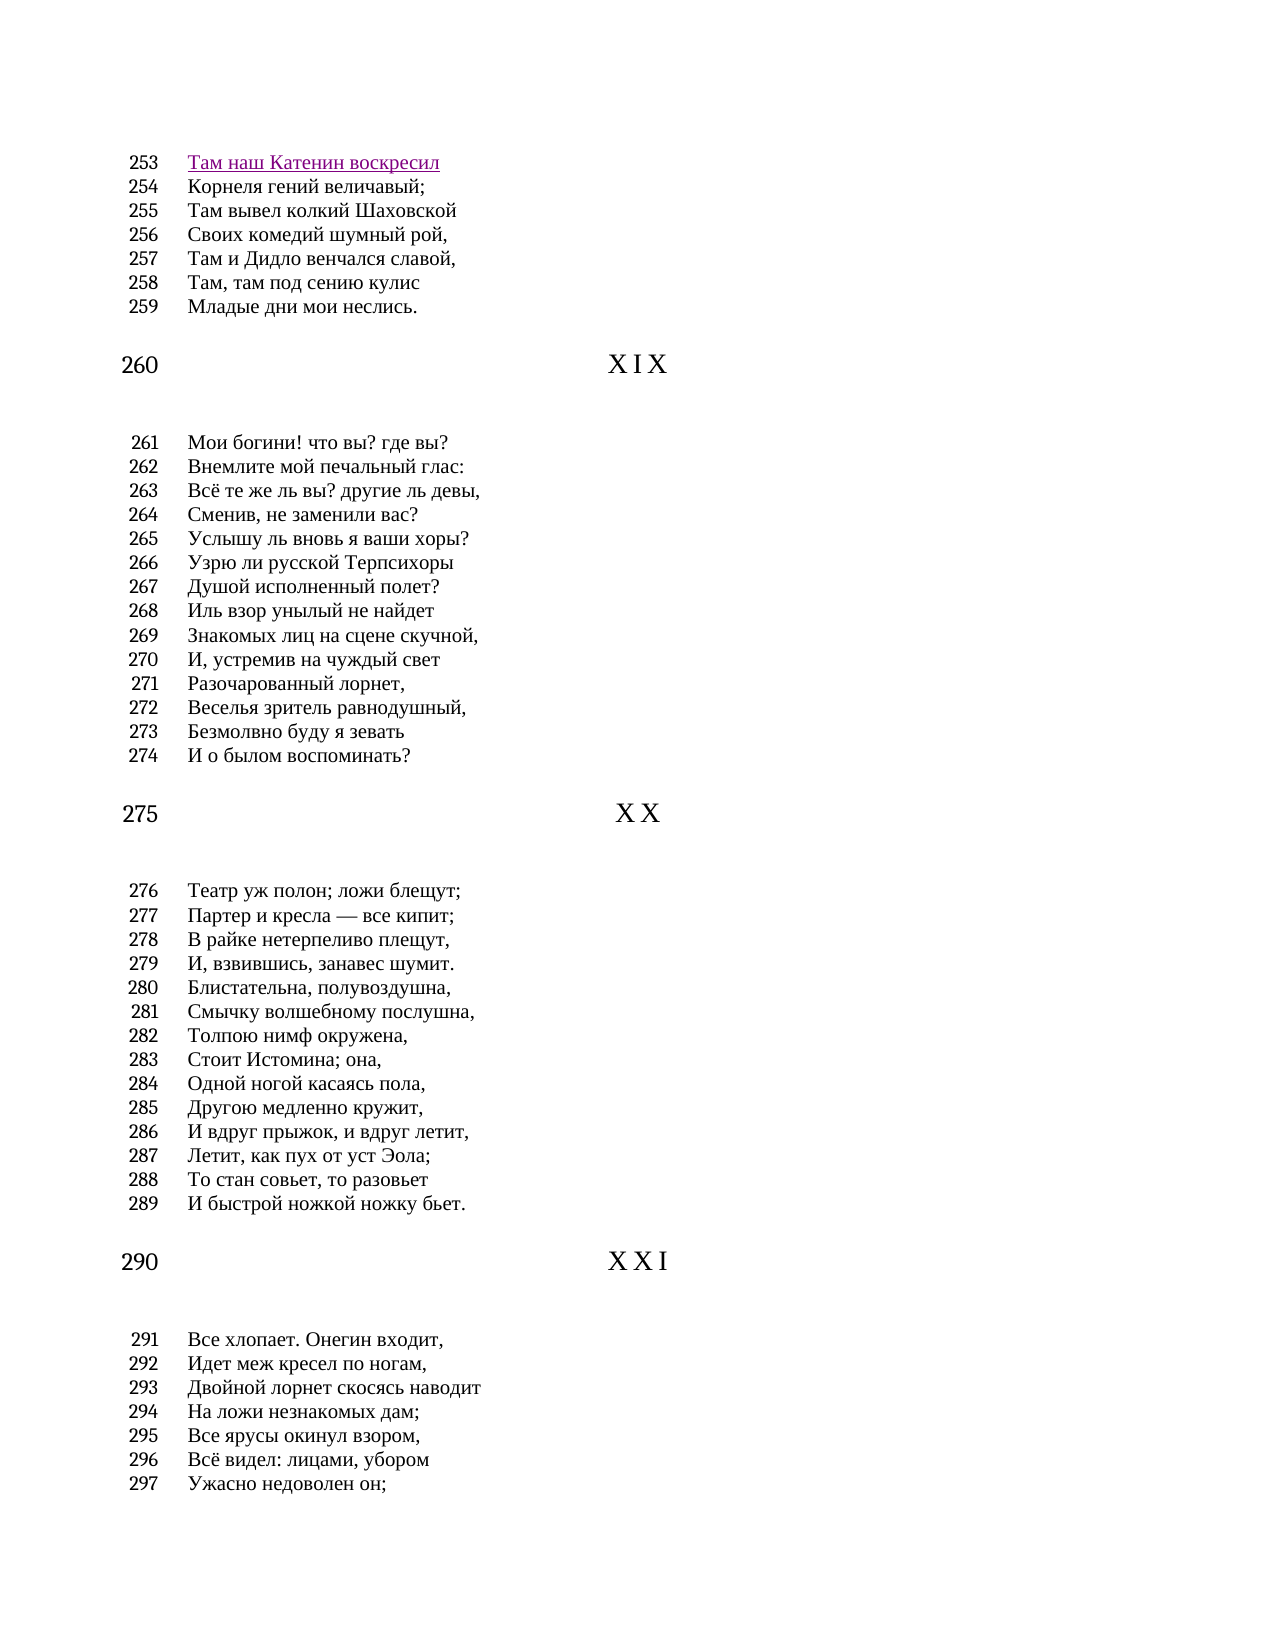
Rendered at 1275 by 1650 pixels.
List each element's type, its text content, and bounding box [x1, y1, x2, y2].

text Мои богини! что вы? где вы? Внемлите мой печальный глас: Всё те же ль вы? другие ль девы, Сменив, не заменили вас? Услышу ль вновь я ваши хоры? Узрю ли русской Терпсихоры Душой исполненный полет? Иль взор унылый не найдет Знакомых лиц на сцене скучной, И, устремив на чуждый свет Разочарованный лорнет, Веселья зритель равнодушный, Безмолвно буду я зевать И о былом воспоминать? [187, 430, 1087, 767]
text XX [187, 796, 1087, 828]
text XIX [187, 348, 1087, 380]
text Театр уж полон; ложи блещут; Партер и кресла — все кипит; В райке нетерпеливо плещут, И, взвившись, занавес шумит. Блистательна, полувоздушна, Смычку волшебному послушна, Толпою нимф окружена, Стоит Истомина; она, Одной ногой касаясь пола, Другою медленно кружит, И вдруг прыжок, и вдруг летит, Летит, как пух от уст Эола; То стан совьет, то разовьет И быстрой ножкой ножку бьет. [187, 878, 1087, 1215]
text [187, 150, 1087, 318]
text XXI [187, 1244, 1087, 1277]
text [187, 1327, 1087, 1495]
